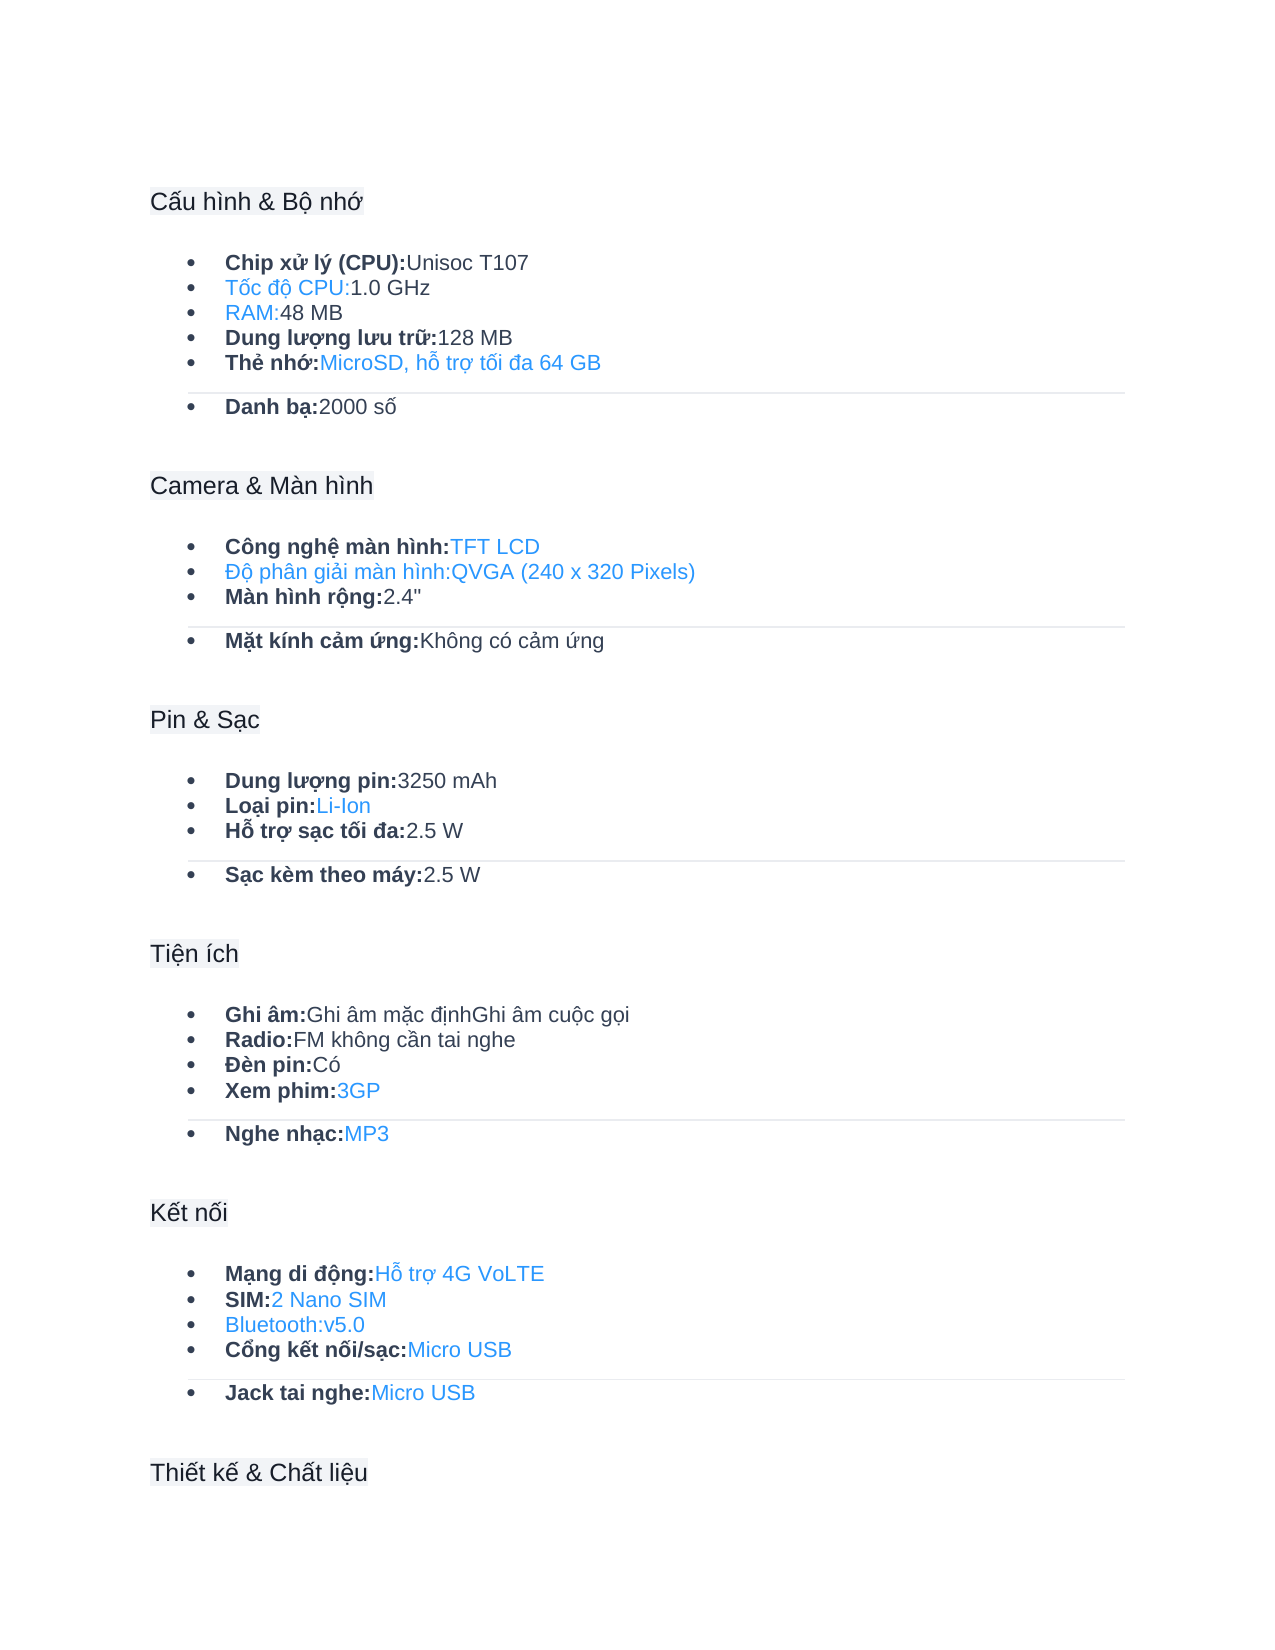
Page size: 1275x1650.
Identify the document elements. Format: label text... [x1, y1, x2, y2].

list Bluetooth:v5.0 [187, 1312, 1125, 1337]
list Màn hình rộng:2.4" [187, 584, 1125, 628]
list Tốc độ CPU:1.0 GHz [187, 274, 1125, 300]
text Thiết kế & Chất liệu [150, 1455, 1125, 1486]
list RAM:48 MB [187, 300, 1125, 325]
text Cấu hình & Bộ nhớ [150, 184, 1125, 215]
list Công nghệ màn hình:TFT LCD [187, 534, 1125, 559]
list Hỗ trợ sạc tối đa:2.5 W [187, 818, 1125, 862]
list Radio:FM không cần tai nghe [187, 1027, 1125, 1052]
text Pin & Sạc [150, 703, 1125, 734]
list Độ phân giải màn hình:QVGA (240 x 320 Pixels) [187, 559, 1125, 584]
list Sạc kèm theo máy:2.5 W [187, 862, 1125, 887]
list Danh bạ:2000 số [187, 394, 1125, 419]
list Ghi âm:Ghi âm mặc địnhGhi âm cuộc gọi [187, 1002, 1125, 1027]
list Jack tai nghe:Micro USB [187, 1380, 1125, 1406]
text Camera & Màn hình [150, 468, 1125, 500]
list Dung lượng pin:3250 mAh [187, 768, 1125, 793]
list Xem phim:3GP [187, 1078, 1125, 1121]
list Cổng kết nối/sạc:Micro USB [187, 1337, 1125, 1380]
list Đèn pin:Có [187, 1052, 1125, 1078]
list Mạng di động:Hỗ trợ 4G VoLTE [187, 1261, 1125, 1286]
list Mặt kính cảm ứng:Không có cảm ứng [187, 628, 1125, 653]
text Kết nối [150, 1196, 1125, 1227]
list Dung lượng lưu trữ:128 MB [187, 325, 1125, 350]
list Loại pin:Li-Ion [187, 793, 1125, 818]
text Tiện ích [150, 937, 1125, 968]
list Chip xử lý (CPU):Unisoc T107 [187, 249, 1125, 274]
list Nghe nhạc:MP3 [187, 1121, 1125, 1146]
list SIM:2 Nano SIM [187, 1286, 1125, 1312]
list Thẻ nhớ:MicroSD, hỗ trợ tối đa 64 GB [187, 350, 1125, 394]
